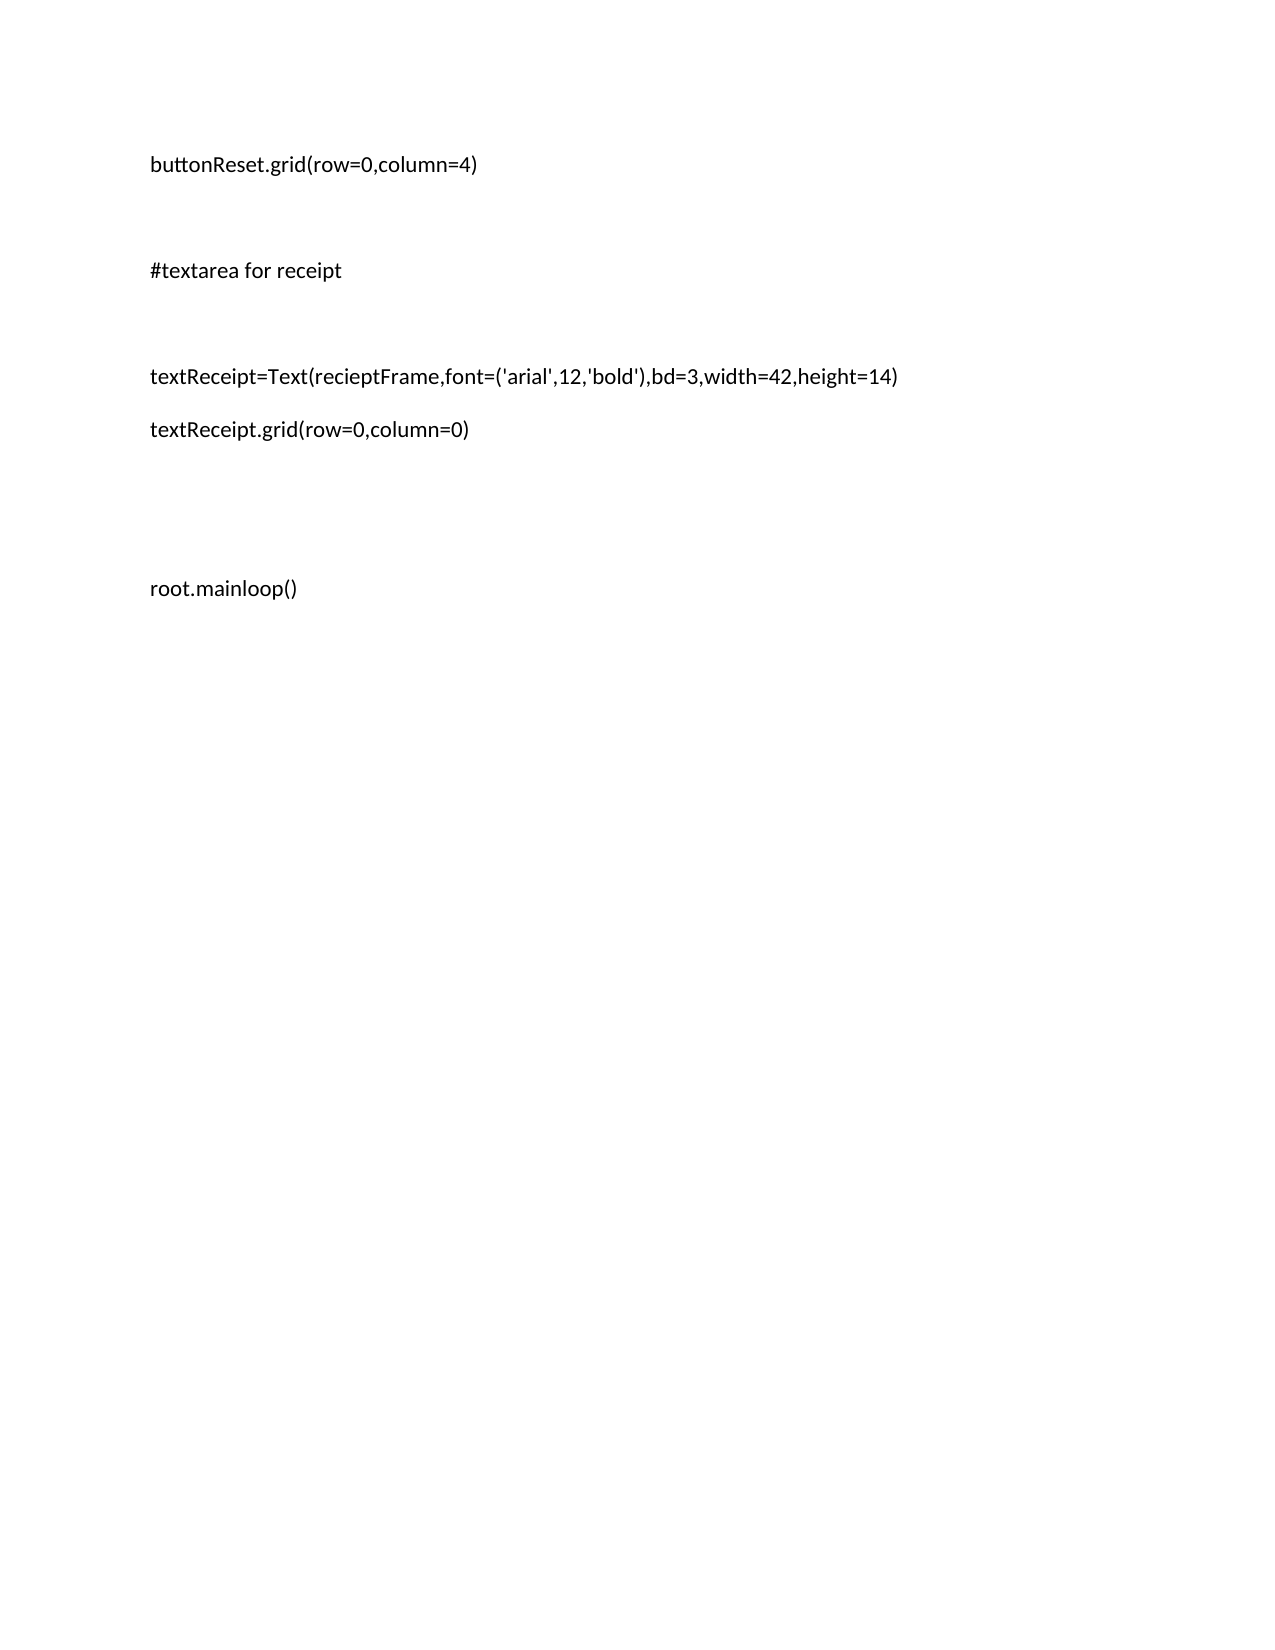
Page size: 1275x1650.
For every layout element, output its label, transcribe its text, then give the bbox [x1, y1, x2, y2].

text textReceipt=Text(recieptFrame,font=('arial',12,'bold'),bd=3,width=42,height=14) [150, 362, 1125, 390]
text root.mainloop() [150, 574, 1125, 602]
text buttonReset.grid(row=0,column=4) [150, 150, 1125, 178]
text #textarea for receipt [150, 256, 1125, 284]
text textReceipt.grid(row=0,column=0) [150, 415, 1125, 443]
